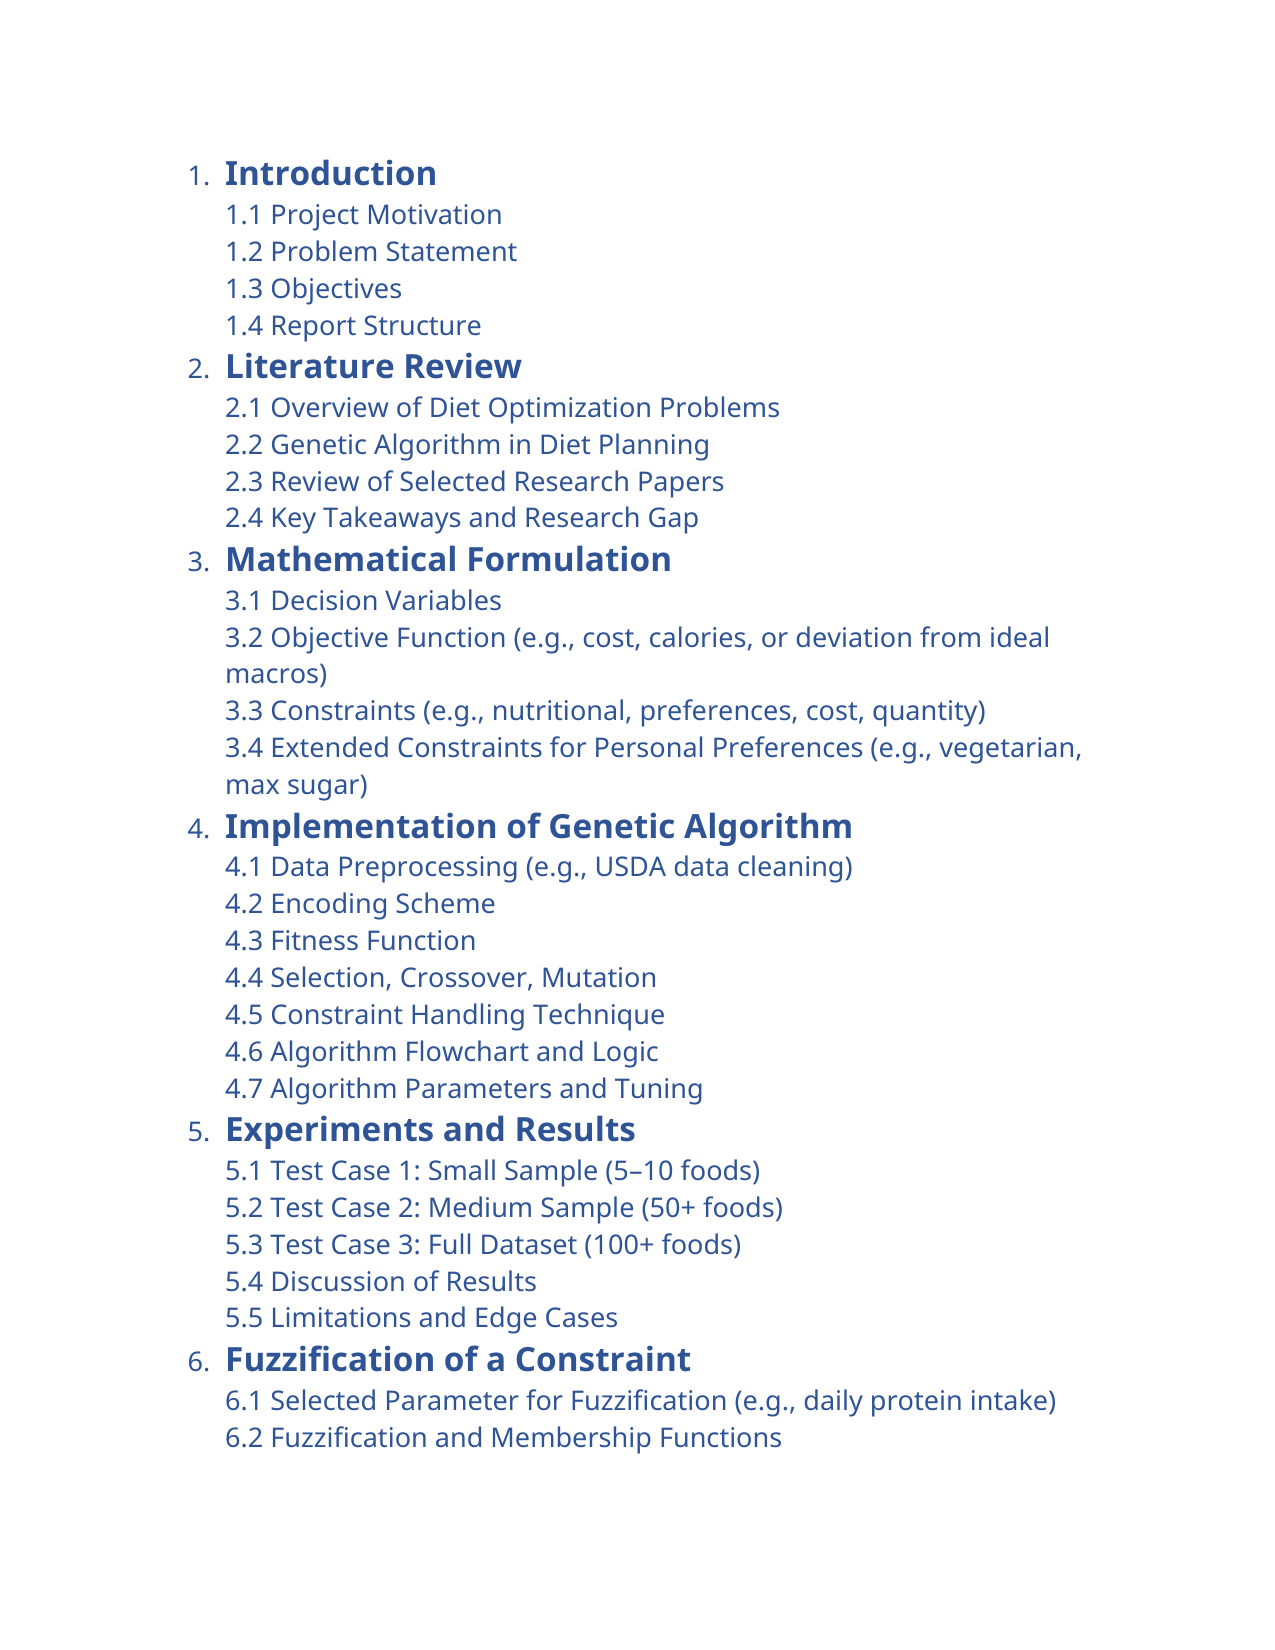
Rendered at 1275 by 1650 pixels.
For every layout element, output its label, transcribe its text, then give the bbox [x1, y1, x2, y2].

list Literature Review 2.1 Overview of Diet Optimization Problems 2.2 Genetic Algorithm in Diet Planning 2.3 Review of Selected Research Papers 2.4 Key Takeaways and Research Gap [187, 372, 1125, 565]
list Implementation of Genetic Algorithm 4.1 Data Preprocessing (e.g., USDA data cleaning) 4.2 Encoding Scheme 4.3 Fitness Function 4.4 Selection, Crossover, Mutation 4.5 Constraint Handling Technique 4.6 Algorithm Flowchart and Logic 4.7 Algorithm Parameters and Tuning [187, 890, 1125, 1193]
list Mathematical Formulation 3.1 Decision Variables 3.2 Objective Function (e.g., cost, calories, or deviation from ideal macros) 3.3 Constraints (e.g., nutritional, preferences, cost, quantity) 3.4 Extended Constraints for Personal Preferences (e.g., vegetarian, max sugar) [187, 594, 1125, 861]
list Experiments and Results 5.1 Test Case 1: Small Sample (5–10 foods) 5.2 Test Case 2: Medium Sample (50+ foods) 5.3 Test Case 3: Full Dataset (100+ foods) 5.4 Discussion of Results 5.5 Limitations and Edge Cases [187, 1223, 1125, 1452]
list Introduction 1.1 Project Motivation 1.2 Problem Statement 1.3 Objectives 1.4 Report Structure [187, 150, 1125, 343]
